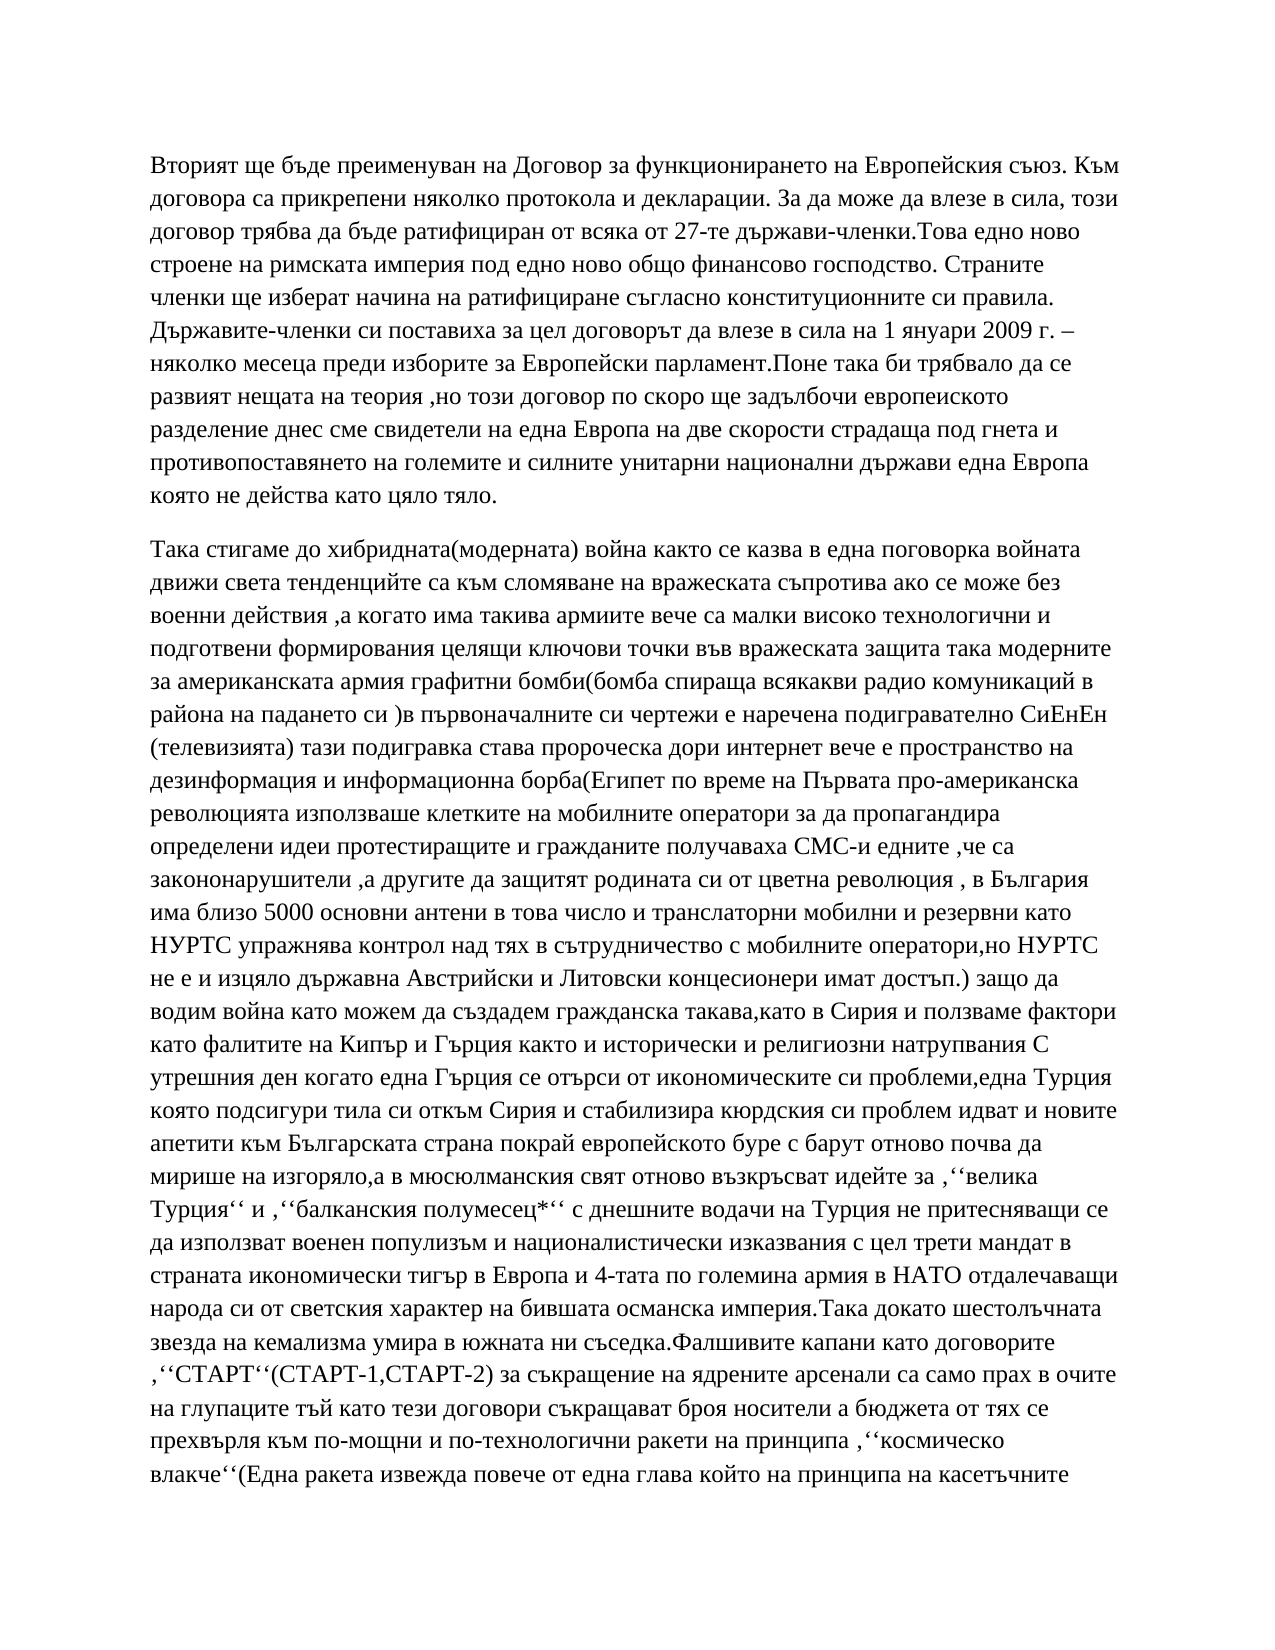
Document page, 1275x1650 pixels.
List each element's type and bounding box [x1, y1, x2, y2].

text [150, 150, 1125, 509]
text [150, 534, 1125, 1487]
